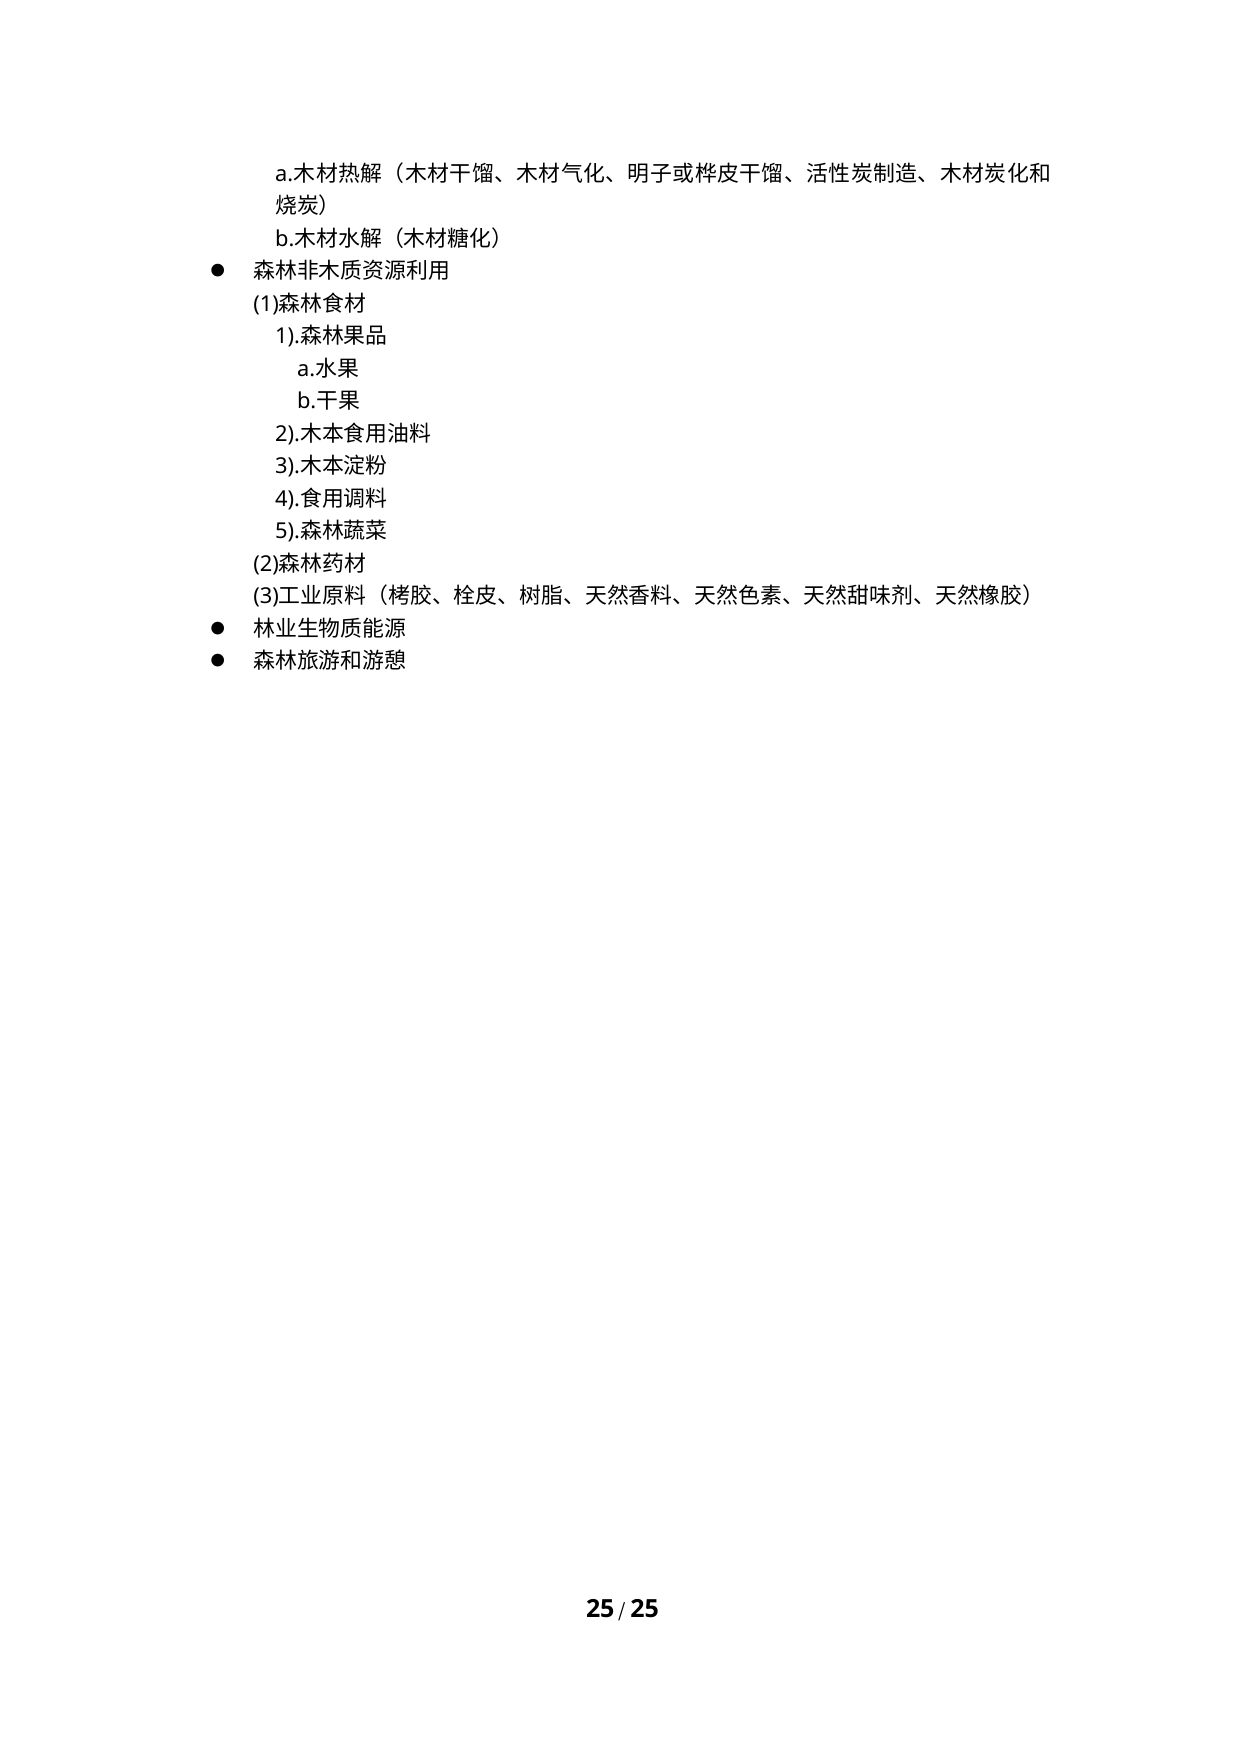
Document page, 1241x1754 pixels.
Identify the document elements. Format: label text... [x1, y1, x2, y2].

text (1)森林食材 [253, 286, 1053, 318]
text (2)森林药材 [253, 546, 1053, 578]
list 林业生物质能源 [209, 611, 1053, 643]
text (3)工业原料（栲胶、栓皮、树脂、天然香料、天然色素、天然甜味剂、天然橡胶） [253, 578, 1053, 611]
list 森林非木质资源利用 [209, 253, 1053, 286]
list 森林旅游和游憩 [209, 643, 1053, 676]
text a.水果 [297, 351, 1053, 383]
text 4).食用调料 [275, 481, 1053, 513]
text b.干果 [297, 383, 1053, 416]
text 5).森林蔬菜 [275, 513, 1053, 546]
text a.木材热解（木材干馏、木材气化、明子或桦皮干馏、活性炭制造、木材炭化和烧炭） [275, 156, 1053, 221]
text b.木材水解（木材糖化） [275, 221, 1053, 253]
text 3).木本淀粉 [275, 448, 1053, 481]
text 2).木本食用油料 [275, 416, 1053, 448]
text 1).森林果品 [275, 318, 1053, 351]
